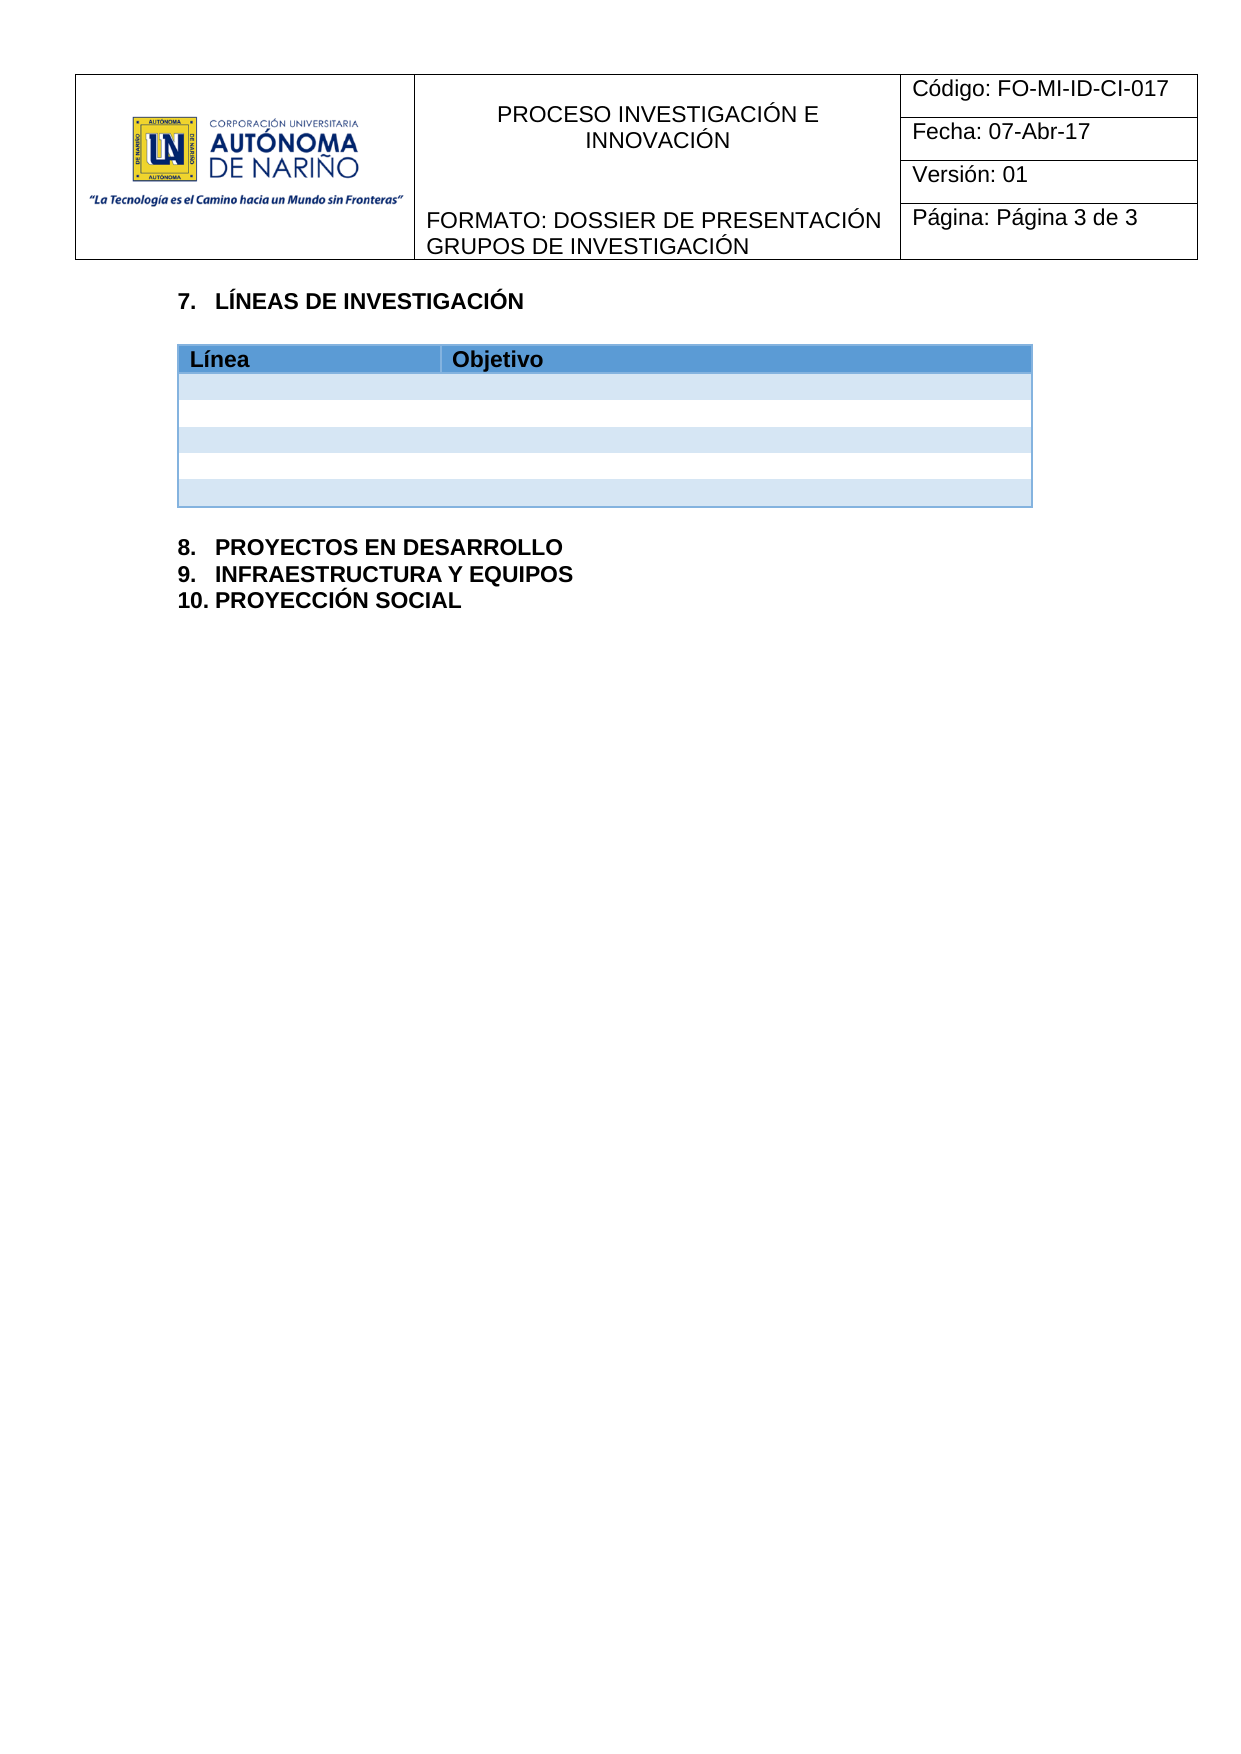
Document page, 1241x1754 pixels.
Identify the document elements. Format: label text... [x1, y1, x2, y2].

table_header Objetivo [442, 346, 1031, 372]
table_cell [179, 427, 441, 453]
table_cell [441, 374, 1031, 400]
table_cell [179, 374, 441, 400]
list INFRAESTRUCTURA Y EQUIPOS [177, 561, 1063, 587]
table_cell [441, 479, 1031, 506]
table_cell [441, 453, 1031, 479]
table_cell [179, 453, 441, 479]
table_cell [179, 479, 441, 506]
list PROYECCIÓN SOCIAL [177, 587, 1063, 613]
table_header Línea [179, 346, 440, 372]
list LÍNEAS DE INVESTIGACIÓN [177, 288, 1063, 315]
table_cell [441, 400, 1031, 427]
picture [87, 106, 405, 231]
list PROYECTOS EN DESARROLLO [177, 534, 1063, 561]
table_cell [441, 427, 1031, 453]
table_cell [179, 400, 441, 427]
